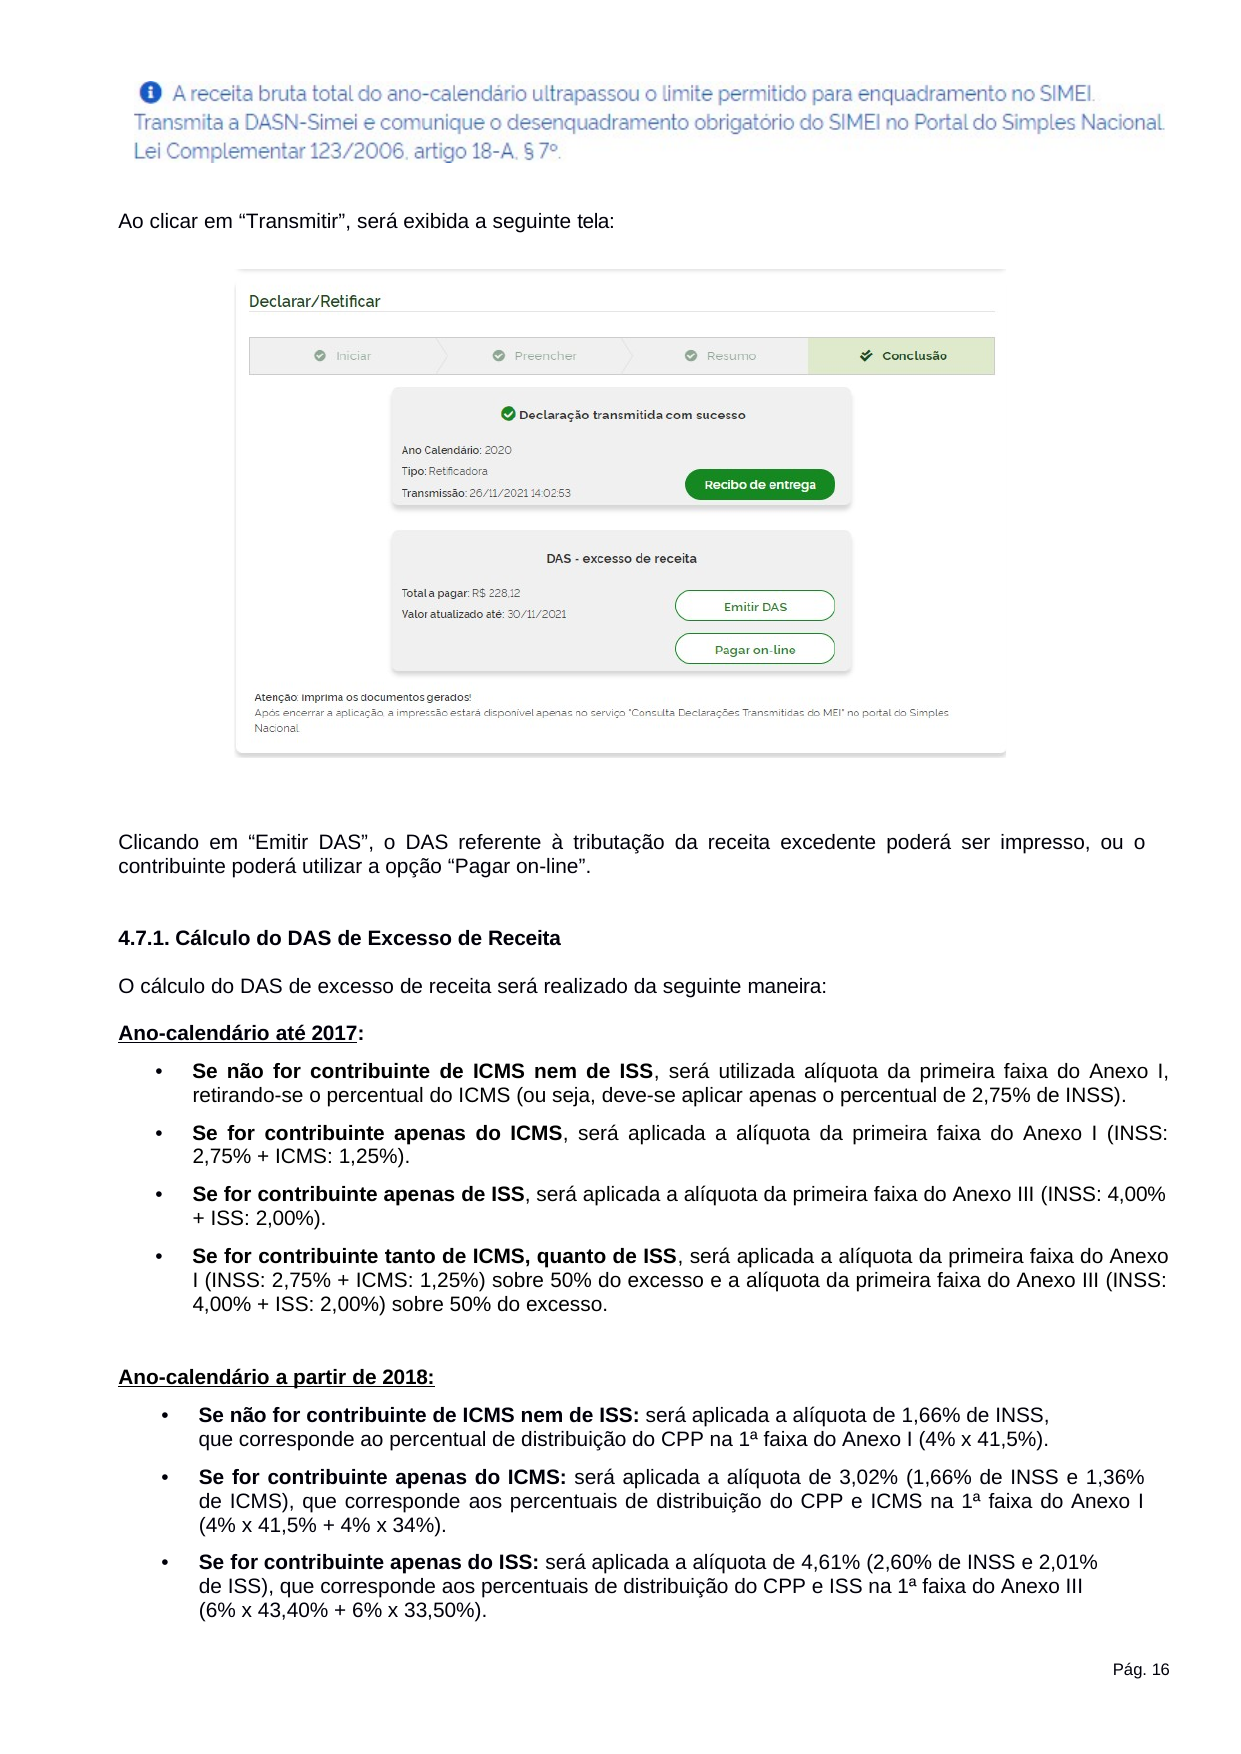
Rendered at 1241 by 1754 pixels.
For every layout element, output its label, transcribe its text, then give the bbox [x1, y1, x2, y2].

list Se for contribuinte apenas de ISS, será aplicada a alíquota da primeira faixa do Anexo III (INSS: 4,00% [155, 1182, 1196, 1206]
list Se não for contribuinte de ICMS nem de ISS, será utilizada alíquota da primeira faixa do Anexo I, retirando-se o percentual do ICMS (ou seja, deve-se aplicar apenas o percentual de 2,75% de INSS). [155, 1059, 1170, 1107]
list Se for contribuinte tanto de ICMS, quanto de ISS, será aplicada a alíquota da primeira faixa do Anexo I (INSS: 2,75% + ICMS: 1,25%) sobre 50% do excesso e a alíquota da primeira faixa do Anexo III (INSS: 4,00% + ISS: 2,00%) sobre 50% do excesso. [155, 1244, 1169, 1316]
text + ISS: 2,00%). [192, 1206, 1196, 1230]
list Se não for contribuinte de ICMS nem de ISS: será aplicada a alíquota de 1,66% de INSS, que corresponde ao percentual de distribuição do CPP na 1ª faixa do Anexo I (4% x 41,5%). [161, 1403, 1089, 1451]
picture [233, 269, 1007, 758]
text O cálculo do DAS de excesso de receita será realizado da seguinte maneira: [118, 973, 1196, 997]
list Se for contribuinte apenas do ICMS, será aplicada a alíquota da primeira faixa do Anexo I (INSS: 2,75% + ICMS: 1,25%). [155, 1120, 1169, 1168]
text Clicando em “Emitir DAS”, o DAS referente à tributação da receita excedente poderá ser impresso, ou o contribuinte poderá utilizar a opção “Pagar on-line”. [118, 829, 1196, 877]
list Se for contribuinte apenas do ICMS: será aplicada a alíquota de 3,02% (1,66% de INSS e 1,36% de ICMS), que corresponde aos percentuais de distribuição do CPP e ICMS na 1ª faixa do Anexo I (4% x 41,5% + 4% x 34%). [161, 1464, 1144, 1536]
text Ao clicar em “Transmitir”, será exibida a seguinte tela: [118, 209, 1196, 233]
picture [133, 81, 1166, 163]
list Se for contribuinte apenas do ISS: será aplicada a alíquota de 4,61% (2,60% de INSS e 2,01% de ISS), que corresponde aos percentuais de distribuição do CPP e ISS na 1ª faixa do Anexo III (6% x 43,40% + 6% x 33,50%). [161, 1550, 1126, 1622]
subtitle Cálculo do DAS de Excesso de Receita [118, 925, 1196, 949]
text Ano-calendário a partir de 2018: [118, 1365, 1196, 1389]
text Ano-calendário até 2017: [118, 1021, 1196, 1045]
